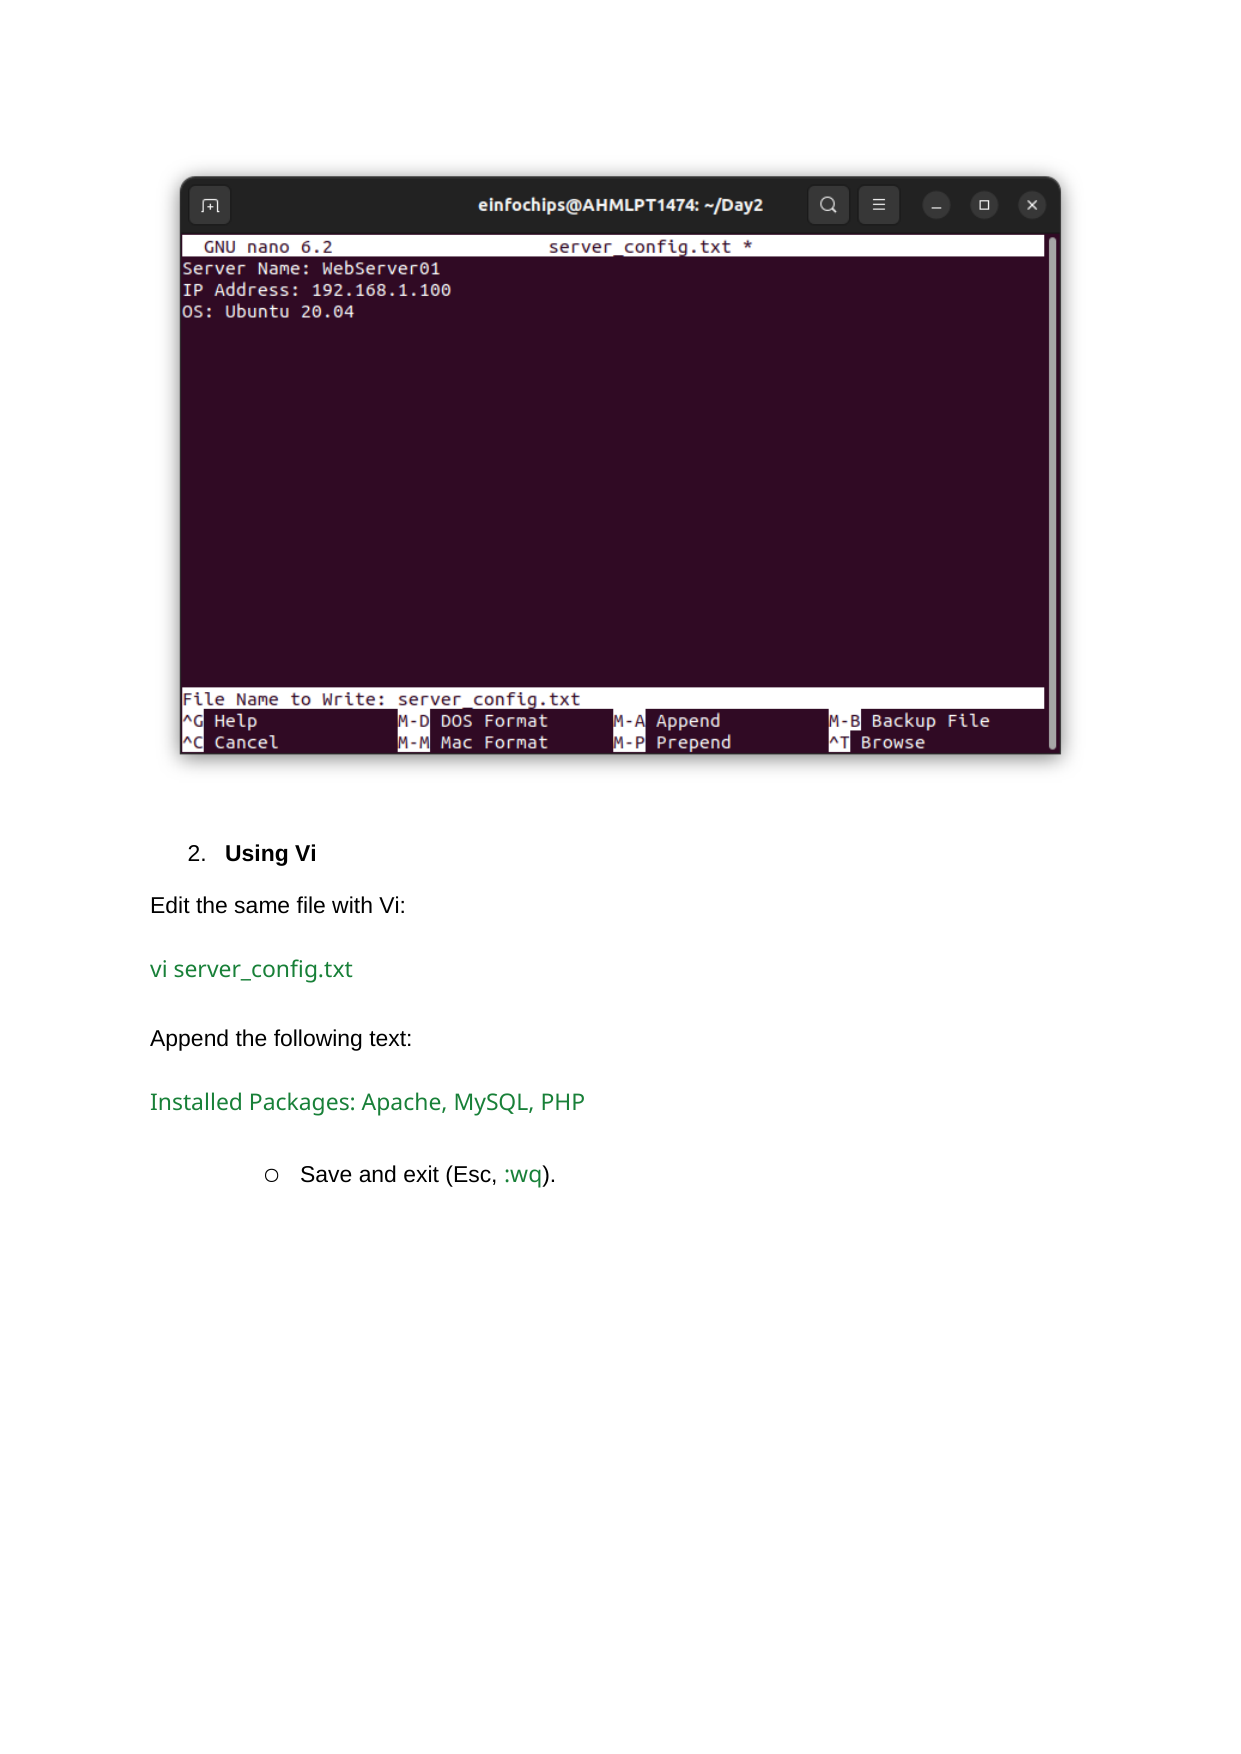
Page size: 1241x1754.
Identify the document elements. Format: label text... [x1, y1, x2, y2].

list Save and exit (Esc, :wq). [262, 1158, 1090, 1189]
text Append the following text: Installed Packages: Apache, MySQL, PHP [150, 1025, 1090, 1117]
text Edit the same file with Vi: vi server_config.txt [150, 892, 1090, 984]
list Using Vi [187, 840, 1090, 867]
picture [150, 150, 1091, 788]
